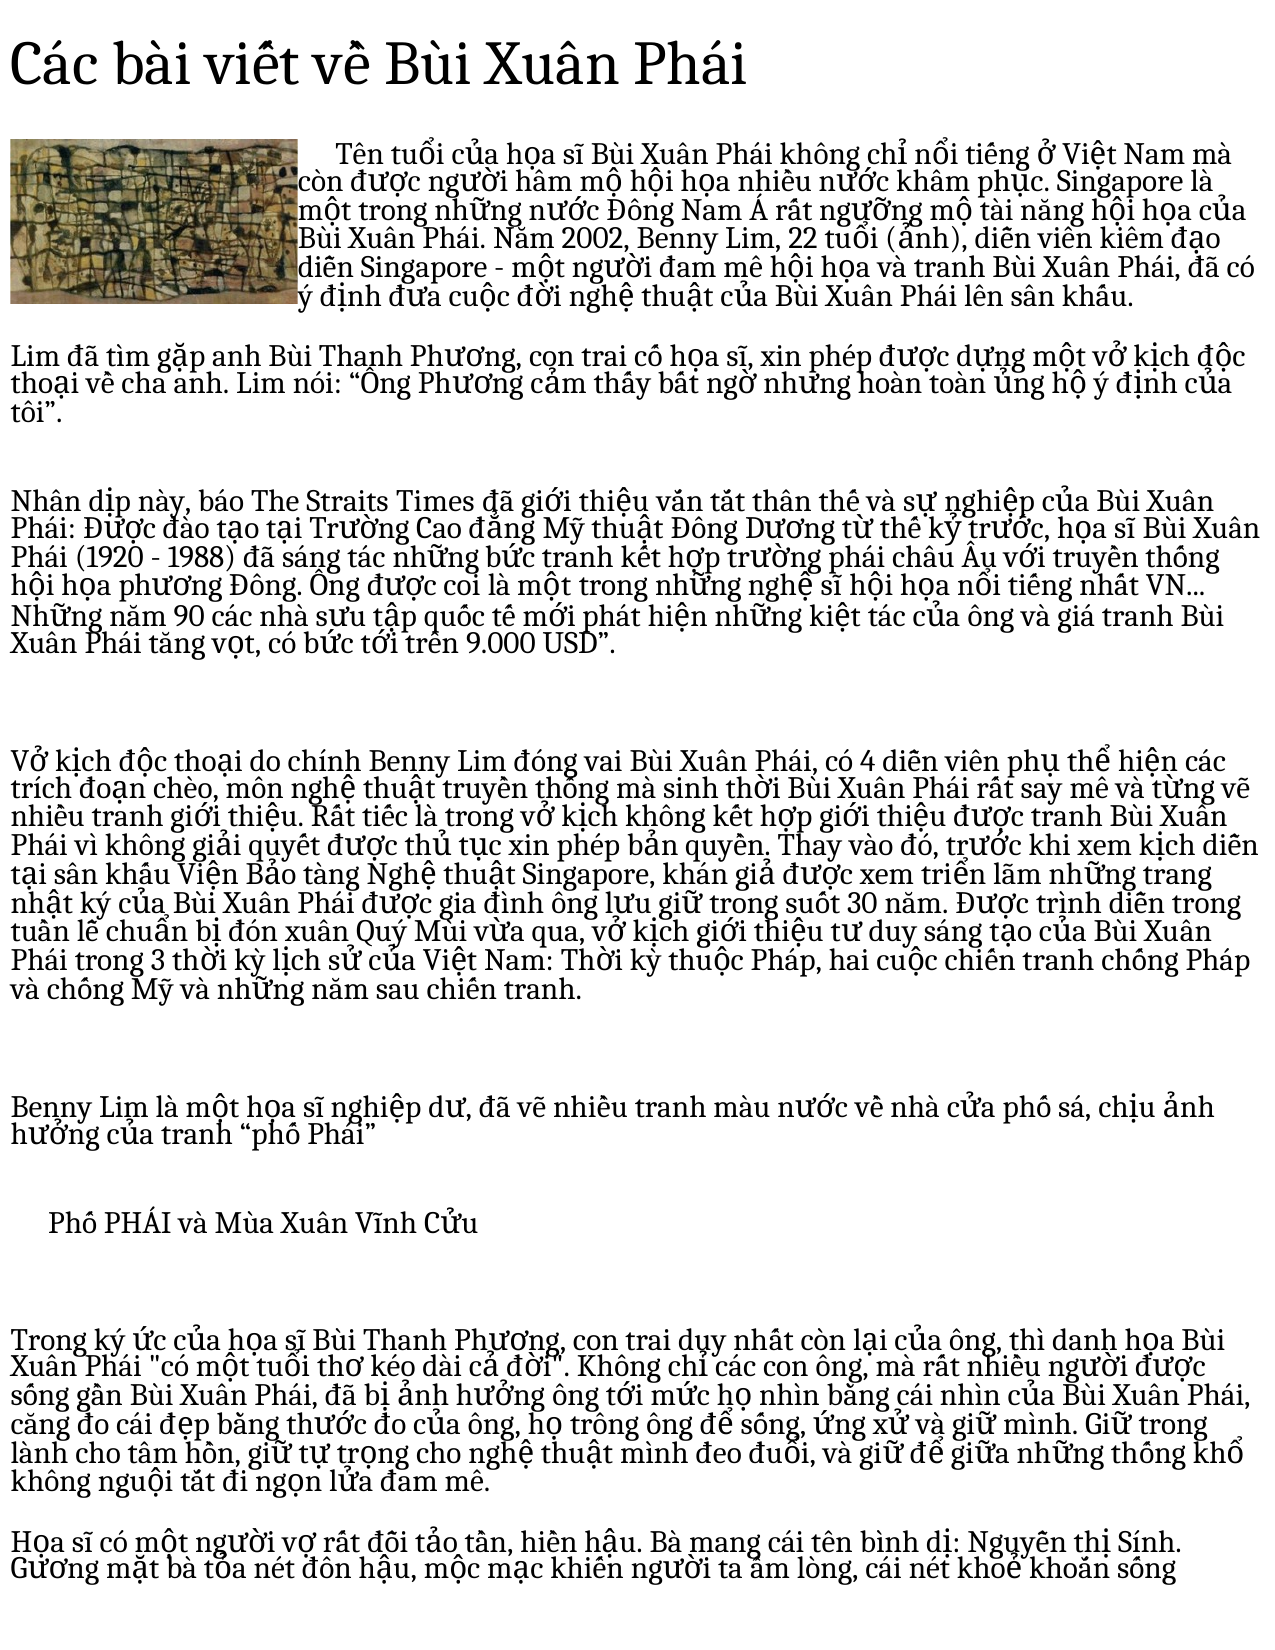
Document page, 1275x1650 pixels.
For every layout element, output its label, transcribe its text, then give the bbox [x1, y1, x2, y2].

subtitle Các bài viết về Bùi Xuân Phái [10, 28, 1275, 100]
picture [10, 139, 298, 304]
text Họa sĩ có một người vợ rất đỗi tảo tần, hiền hậu. Bà mang cái tên bình dị: Nguyễn thị Sính. Gương mặt bà tỏa nét đôn hậu, mộc mạc khiến người ta ấm lòng, cái nét khoẻ khoắn sống [10, 1529, 1200, 1587]
text Phố PHÁI và Mùa Xuân Vĩnh Cửu [48, 1205, 1275, 1241]
text Những năm 90 các nhà sưu tập quốc tế mới phát hiện những kiệt tác của ông và giá tranh Bùi Xuân Phái tăng vọt, có bức tới trên 9.000 USD”. [10, 603, 1246, 661]
text Tên tuổi của họa sĩ Bùi Xuân Phái không chỉ nổi tiếng ở Việt Nam mà còn được người hâm mộ hội họa nhiều nước khâm phục. Singapore là một trong những nước Đông Nam Á rất ngưỡng mộ tài năng hội họa của Bùi Xuân Phái. Năm 2002, Benny Lim, 22 tuổi (ảnh), diễn viên kiêm đạo diễn Singapore - một người đam mê hội họa và tranh Bùi Xuân Phái, đã có ý định đưa cuộc đời nghệ thuật của Bùi Xuân Phái lên sân khấu. [298, 142, 1261, 314]
text Nhân dịp này, báo The Straits Times đã giới thiệu vắn tắt thân thế và sự nghiệp của Bùi Xuân Phái: Được đào tạo tại Trường Cao đẳng Mỹ thuật Đông Dương từ thế kỷ trước, họa sĩ Bùi Xuân Phái (1920 - 1988) đã sáng tác những bức tranh kết hợp trường phái châu Âu với truyền thống hội họa phương Đông. Ông được coi là một trong những nghệ sĩ hội họa nổi tiếng nhất VN... [10, 488, 1267, 603]
text Vở kịch độc thoại do chính Benny Lim đóng vai Bùi Xuân Phái, có 4 diễn viên phụ thể hiện các trích đoạn chèo, môn nghệ thuật truyền thống mà sinh thời Bùi Xuân Phái rất say mê và từng vẽ nhiều tranh giới thiệu. Rất tiếc là trong vở kịch không kết hợp giới thiệu được tranh Bùi Xuân Phái vì không giải quyết được thủ tục xin phép bản quyền. Thay vào đó, trước khi xem kịch diễn tại sân khấu Viện Bảo tàng Nghệ thuật Singapore, khán giả được xem triển lãm những trang nhật ký của Bùi Xuân Phái được gia đình ông lưu giữ trong suốt 30 năm. Được trình diễn trong tuần lễ chuẩn bị đón xuân Quý Mùi vừa qua, vở kịch giới thiệu tư duy sáng tạo của Bùi Xuân Phái trong 3 thời kỳ lịch sử của Việt Nam: Thời kỳ thuộc Pháp, hai cuộc chiến tranh chống Pháp và chống Mỹ và những năm sau chiến tranh. [10, 748, 1263, 1007]
text Trong ký ức của họa sĩ Bùi Thanh Phương, con trai duy nhất còn lại của ông, thì danh họa Bùi Xuân Phái "có một tuổi thơ kéo dài cả đời". Không chỉ các con ông, mà rất nhiều người được sống gần Bùi Xuân Phái, đã bị ảnh hưởng ông tới mức họ nhìn bằng cái nhìn của Bùi Xuân Phái, căng đo cái đẹp bằng thước đo của ông, họ trông ông để sống, ứng xử và giữ mình. Giữ trong lành cho tâm hồn, giữ tự trọng cho nghệ thuật mình đeo đuổi, và giữ để giữa những thống khổ không nguội tắt đi ngọn lửa đam mê. [10, 1327, 1266, 1499]
text Benny Lim là một họa sĩ nghiệp dư, đã vẽ nhiều tranh màu nước về nhà cửa phố sá, chịu ảnh hưởng của tranh “phố Phái” [10, 1095, 1233, 1152]
text Lim đã tìm gặp anh Bùi Thanh Phương, con trai cố họa sĩ, xin phép được dựng một vở kịch độc thoại về cha anh. Lim nói: “Ông Phương cảm thấy bất ngờ nhưng hoàn toàn ủng hộ ý định của tôi”. [10, 344, 1275, 430]
